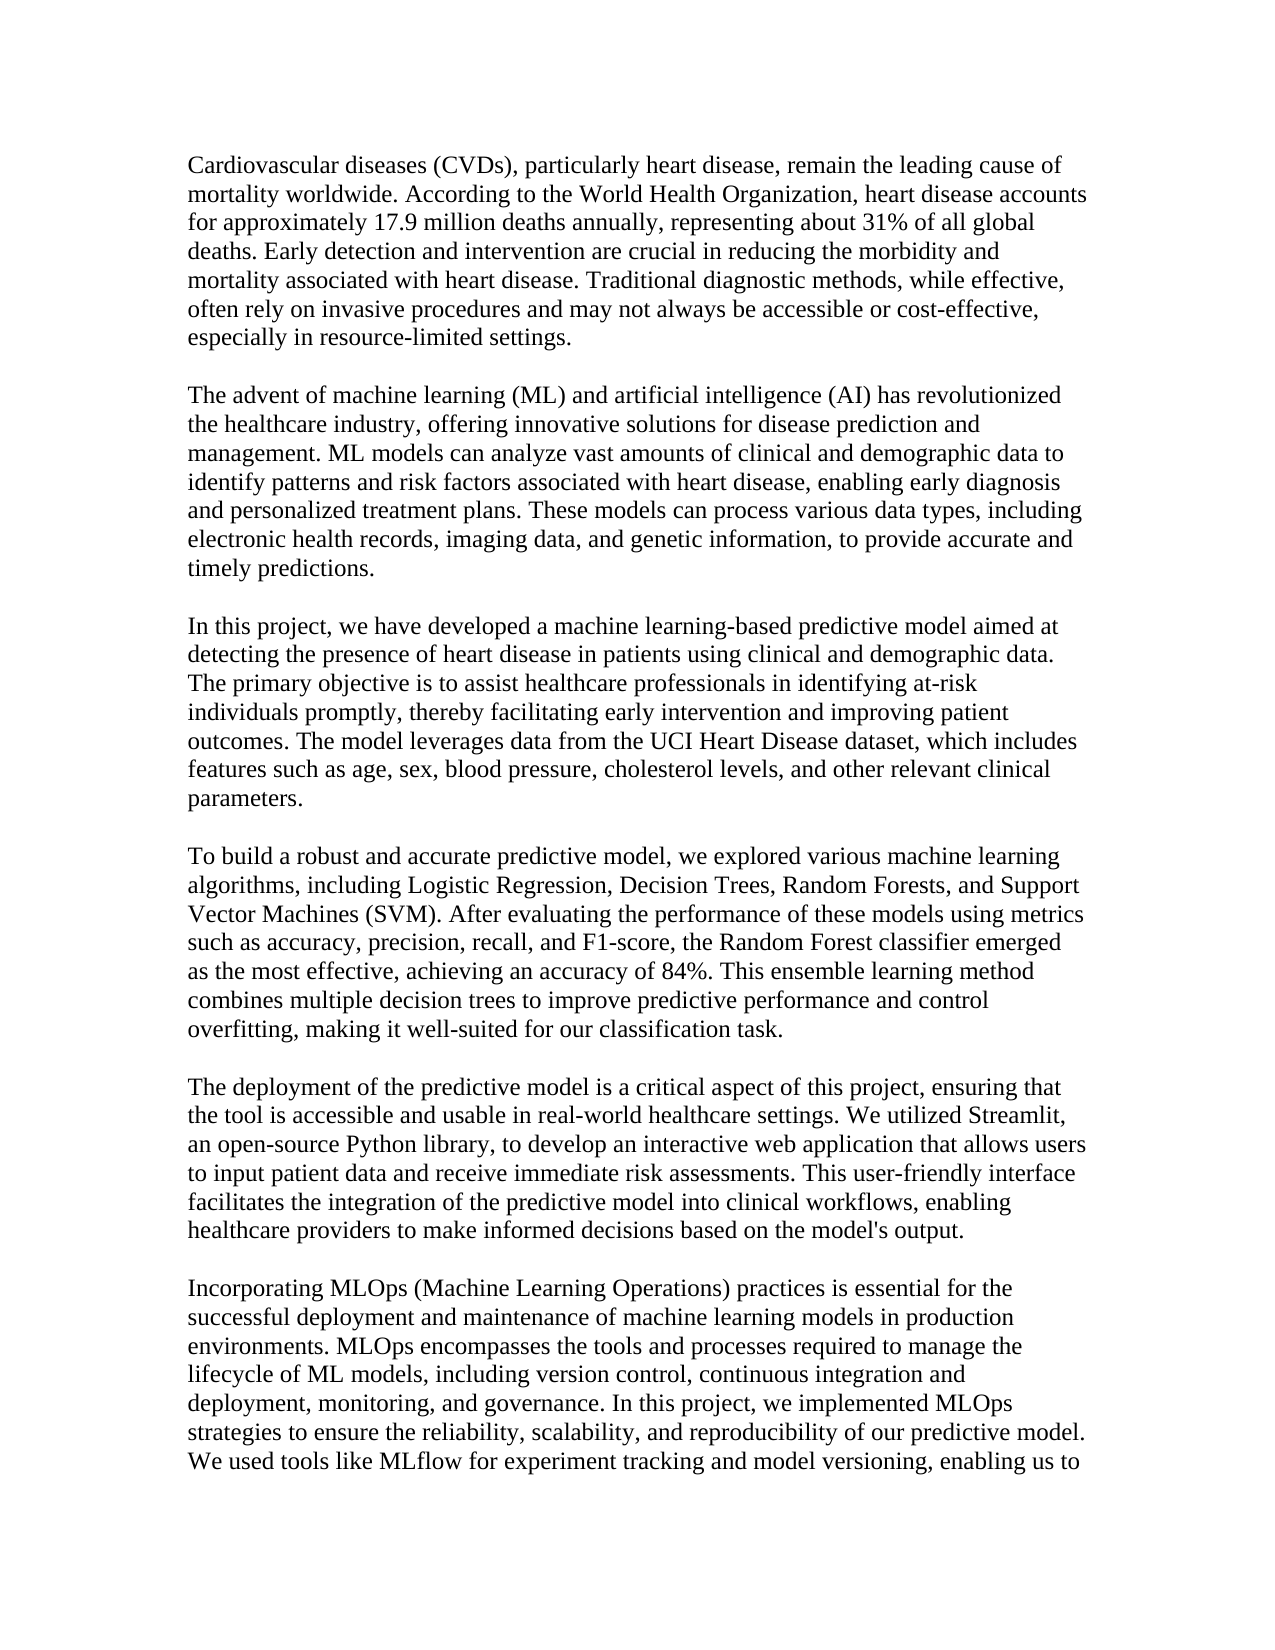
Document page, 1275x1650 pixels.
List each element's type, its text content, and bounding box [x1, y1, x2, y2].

text Cardiovascular diseases (CVDs), particularly heart disease, remain the leading cause of mortality worldwide. According to the World Health Organization, heart disease accounts for approximately 17.9 million deaths annually, representing about 31% of all global deaths. Early detection and intervention are crucial in reducing the morbidity and mortality associated with heart disease. Traditional diagnostic methods, while effective, often rely on invasive procedures and may not always be accessible or cost-effective, especially in resource-limited settings. [187, 150, 1087, 351]
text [187, 1273, 1087, 1474]
text The deployment of the predictive model is a critical aspect of this project, ensuring that the tool is accessible and usable in real-world healthcare settings. We utilized Streamlit, an open-source Python library, to develop an interactive web application that allows users to input patient data and receive immediate risk assessments. This user-friendly interface facilitates the integration of the predictive model into clinical workflows, enabling healthcare providers to make informed decisions based on the model's output. [187, 1072, 1087, 1244]
text In this project, we have developed a machine learning-based predictive model aimed at detecting the presence of heart disease in patients using clinical and demographic data. The primary objective is to assist healthcare professionals in identifying at-risk individuals promptly, thereby facilitating early intervention and improving patient outcomes. The model leverages data from the UCI Heart Disease dataset, which includes features such as age, sex, blood pressure, cholesterol levels, and other relevant clinical parameters. [187, 611, 1087, 812]
text The advent of machine learning (ML) and artificial intelligence (AI) has revolutionized the healthcare industry, offering innovative solutions for disease prediction and management. ML models can analyze vast amounts of clinical and demographic data to identify patterns and risk factors associated with heart disease, enabling early diagnosis and personalized treatment plans. These models can process various data types, including electronic health records, imaging data, and genetic information, to provide accurate and timely predictions. [187, 380, 1087, 582]
text To build a robust and accurate predictive model, we explored various machine learning algorithms, including Logistic Regression, Decision Trees, Random Forests, and Support Vector Machines (SVM). After evaluating the performance of these models using metrics such as accuracy, precision, recall, and F1-score, the Random Forest classifier emerged as the most effective, achieving an accuracy of 84%. This ensemble learning method combines multiple decision trees to improve predictive performance and control overfitting, making it well-suited for our classification task. [187, 841, 1087, 1042]
